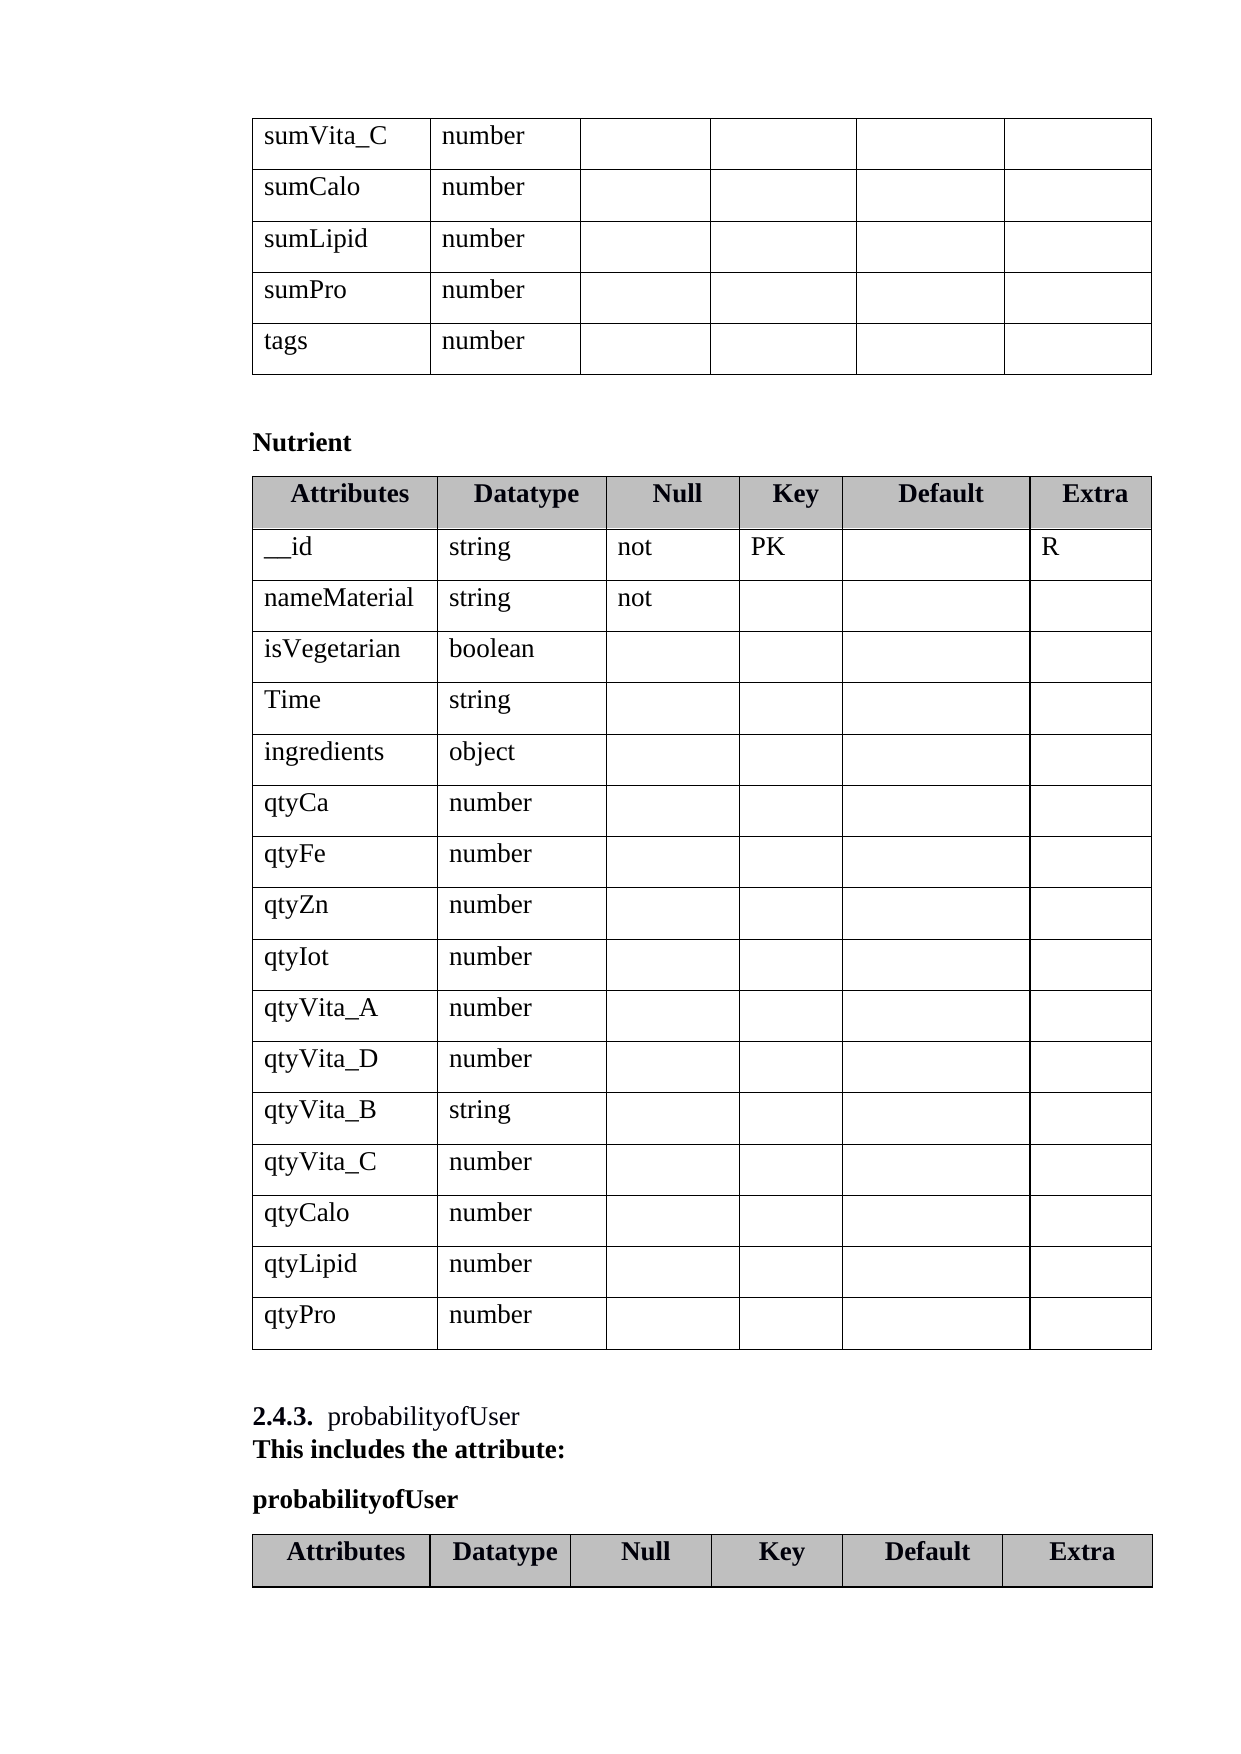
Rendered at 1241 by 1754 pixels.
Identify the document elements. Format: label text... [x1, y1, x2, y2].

table_cell [607, 1298, 739, 1348]
table_cell [740, 632, 842, 682]
table_cell [857, 170, 1004, 221]
table_cell [857, 324, 1004, 374]
table_cell number [438, 1042, 606, 1092]
table_cell [843, 683, 1029, 733]
table_cell [1005, 119, 1151, 169]
table_cell [1005, 273, 1151, 323]
table_cell [581, 222, 710, 272]
table_cell qtyVita_B [253, 1093, 437, 1143]
table_cell [1031, 1042, 1151, 1092]
table_cell [740, 1196, 842, 1246]
table_cell [857, 222, 1004, 272]
table_header Default [843, 477, 1029, 528]
table_header Extra [1003, 1535, 1152, 1586]
table_cell [843, 632, 1029, 682]
table_cell qtyLipid [253, 1247, 437, 1297]
table_cell [1031, 1145, 1151, 1195]
table_cell [843, 1196, 1029, 1246]
table_cell [843, 1298, 1029, 1348]
table_cell [740, 1042, 842, 1092]
table_cell sumLipid [253, 222, 430, 272]
table_cell [843, 888, 1029, 938]
table_cell [1031, 786, 1151, 836]
table_cell [607, 786, 739, 836]
table_cell [1031, 581, 1151, 631]
table_cell [740, 683, 842, 733]
table_cell number [438, 991, 606, 1041]
table_cell number [438, 888, 606, 938]
table_cell [843, 1042, 1029, 1092]
table_cell not [607, 581, 739, 631]
table_cell [711, 273, 856, 323]
table_cell string [438, 530, 606, 580]
table_cell [607, 1093, 739, 1143]
table_cell [740, 735, 842, 785]
table_cell [740, 1247, 842, 1297]
table_cell [1005, 324, 1151, 374]
table_cell [711, 222, 856, 272]
table_cell [1031, 1093, 1151, 1143]
table_cell [1005, 170, 1151, 221]
table_cell [1031, 735, 1151, 785]
text probabilityofUser [252, 1483, 1122, 1515]
table_cell sumPro [253, 273, 430, 323]
table_cell [1031, 991, 1151, 1041]
table_cell [607, 940, 739, 990]
table_header Key [740, 477, 842, 528]
table_cell string [438, 1093, 606, 1143]
table_cell [740, 888, 842, 938]
table_cell not [607, 530, 739, 580]
table_cell [1031, 1247, 1151, 1297]
table_cell number [438, 837, 606, 887]
table_cell [843, 837, 1029, 887]
table_cell [581, 324, 710, 374]
table_cell [1031, 837, 1151, 887]
table_cell [607, 735, 739, 785]
table_cell [607, 683, 739, 733]
table_cell R [1031, 530, 1151, 580]
table_cell [740, 940, 842, 990]
table_header Null [607, 477, 739, 528]
table_cell sumVita_C [253, 119, 430, 169]
table_cell [607, 1196, 739, 1246]
table_cell [843, 991, 1029, 1041]
table_header Attributes [253, 477, 437, 528]
table_cell [1031, 1196, 1151, 1246]
table_cell [843, 1093, 1029, 1143]
table_cell qtyPro [253, 1298, 437, 1348]
table_cell string [438, 581, 606, 631]
table_cell Time [253, 683, 437, 733]
table_cell [1031, 683, 1151, 733]
table_cell [740, 1145, 842, 1195]
table_cell number [431, 222, 580, 272]
table_cell number [431, 170, 580, 221]
table_cell [607, 1247, 739, 1297]
table_cell tags [253, 324, 430, 374]
table_cell ingredients [253, 735, 437, 785]
table_cell number [438, 1196, 606, 1246]
text This includes the attribute: [252, 1433, 1122, 1464]
table_cell [607, 837, 739, 887]
table_cell [740, 837, 842, 887]
table_cell [740, 1298, 842, 1348]
table_header Key [712, 1535, 842, 1586]
table_cell __id [253, 530, 437, 580]
table_cell [740, 786, 842, 836]
table_cell qtyCa [253, 786, 437, 836]
table_cell nameMaterial [253, 581, 437, 631]
table_cell [843, 735, 1029, 785]
table_cell [607, 1145, 739, 1195]
table_cell number [438, 940, 606, 990]
table_cell number [438, 1145, 606, 1195]
table_header Null [571, 1535, 711, 1586]
table_cell object [438, 735, 606, 785]
table_cell [711, 170, 856, 221]
table_cell [843, 530, 1029, 580]
table_cell [740, 1093, 842, 1143]
table_cell string [438, 683, 606, 733]
table_cell number [431, 324, 580, 374]
table_cell [843, 1247, 1029, 1297]
table_header Attributes [253, 1535, 429, 1586]
table_cell qtyVita_C [253, 1145, 437, 1195]
table_cell [843, 940, 1029, 990]
table_cell qtyCalo [253, 1196, 437, 1246]
table_cell [740, 581, 842, 631]
table_cell boolean [438, 632, 606, 682]
table_cell [711, 324, 856, 374]
table_cell [607, 1042, 739, 1092]
table_cell [1031, 940, 1151, 990]
table_cell number [431, 273, 580, 323]
table_cell sumCalo [253, 170, 430, 221]
table_header Datatype [431, 1535, 570, 1586]
table_cell [1005, 222, 1151, 272]
table_cell [1031, 632, 1151, 682]
table_cell number [431, 119, 580, 169]
table_cell qtyFe [253, 837, 437, 887]
table_cell [843, 1145, 1029, 1195]
table_cell [607, 632, 739, 682]
table_cell qtyZn [253, 888, 437, 938]
table_cell qtyIot [253, 940, 437, 990]
table_cell [843, 786, 1029, 836]
table_cell [607, 991, 739, 1041]
table_header Extra [1031, 477, 1151, 528]
subtitle probabilityofUser [252, 1400, 1122, 1431]
table_cell number [438, 1247, 606, 1297]
table_cell [740, 991, 842, 1041]
table_cell [1031, 888, 1151, 938]
table_cell PK [740, 530, 842, 580]
table_header Datatype [438, 477, 606, 528]
table_cell [843, 581, 1029, 631]
table_cell qtyVita_A [253, 991, 437, 1041]
table_cell [581, 119, 710, 169]
table_cell [581, 170, 710, 221]
table_cell number [438, 786, 606, 836]
table_cell qtyVita_D [253, 1042, 437, 1092]
table_cell [581, 273, 710, 323]
table_header Default [843, 1535, 1002, 1586]
table_cell number [438, 1298, 606, 1348]
table_cell [857, 119, 1004, 169]
table_cell [857, 273, 1004, 323]
text Nutrient [177, 426, 1122, 457]
table_cell [711, 119, 856, 169]
table_cell [607, 888, 739, 938]
table_cell [1031, 1298, 1151, 1348]
table_cell isVegetarian [253, 632, 437, 682]
